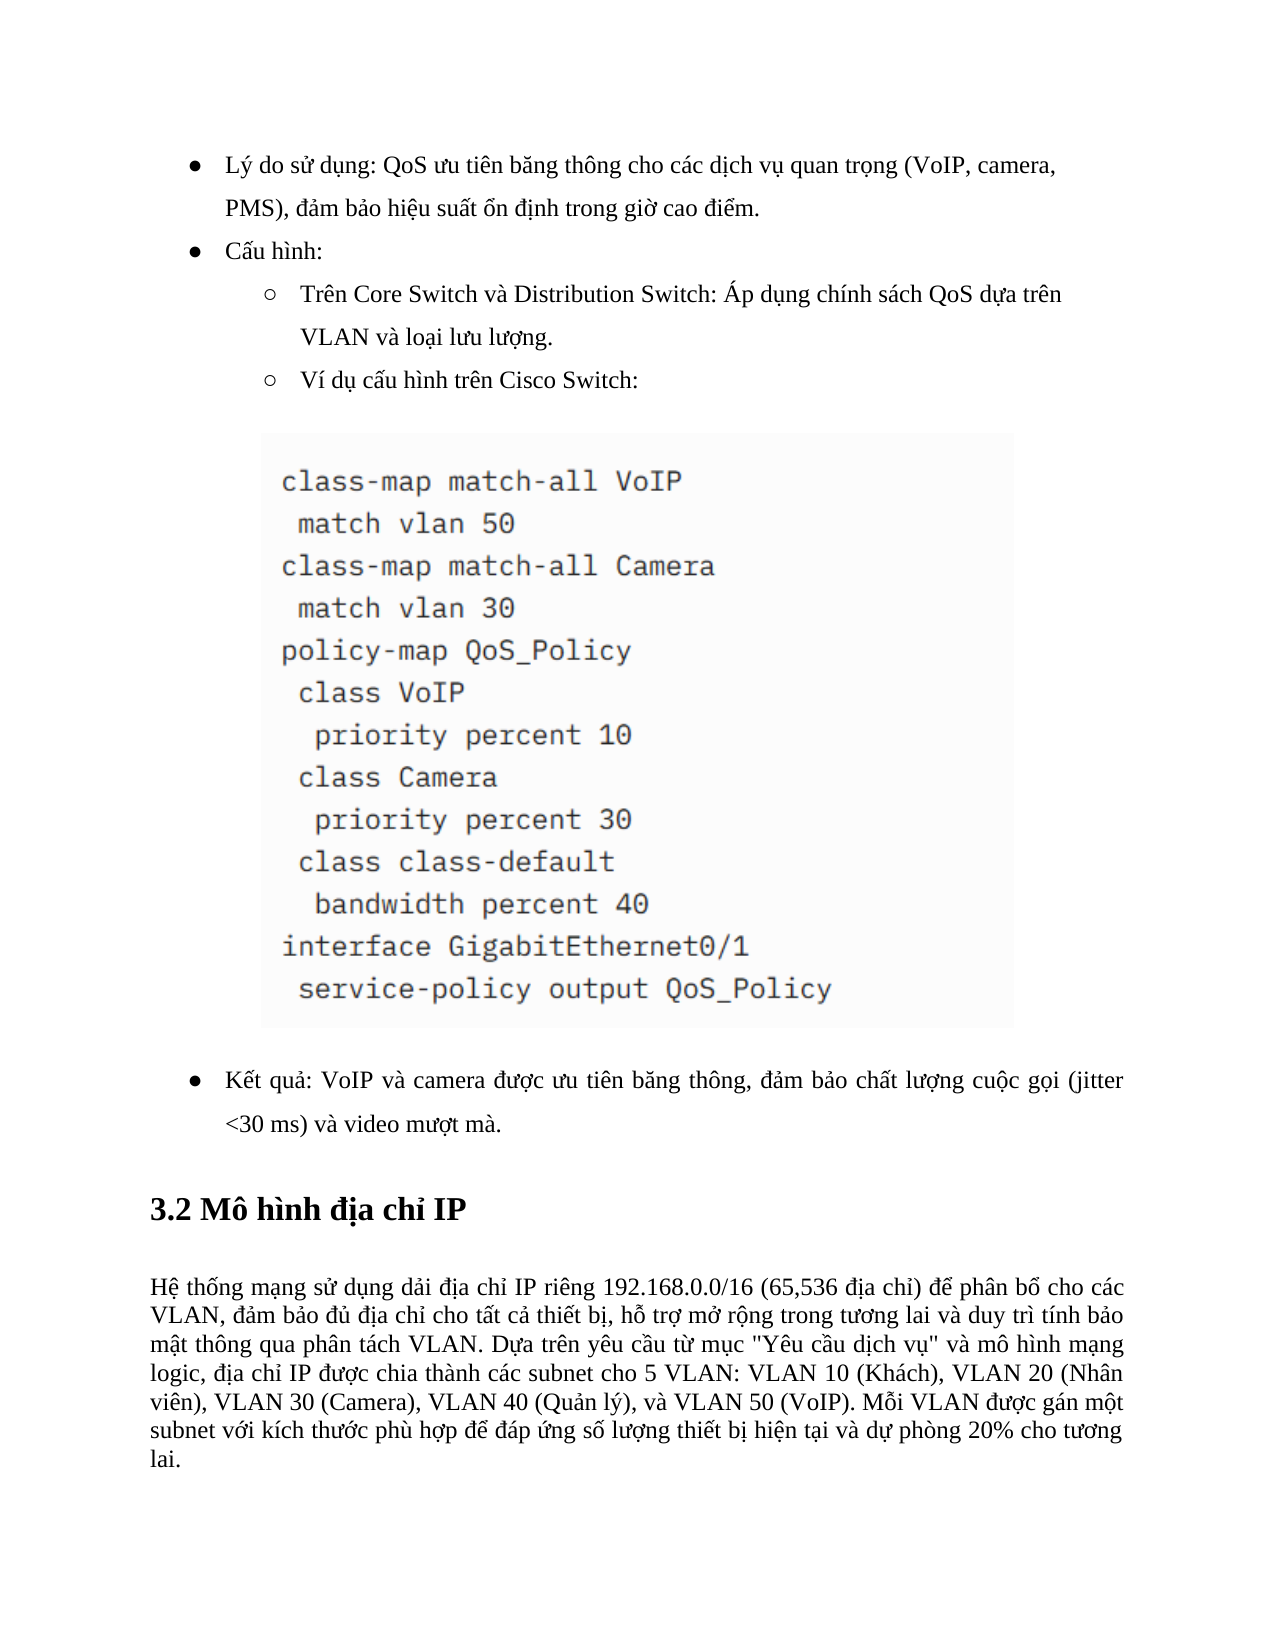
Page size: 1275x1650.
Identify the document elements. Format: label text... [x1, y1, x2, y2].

text Hệ thống mạng sử dụng dải địa chỉ IP riêng 192.168.0.0/16 (65,536 địa chỉ) để phân bổ cho các VLAN, đảm bảo đủ địa chỉ cho tất cả thiết bị, hỗ trợ mở rộng trong tương lai và duy trì tính bảo mật thông qua phân tách VLAN. Dựa trên yêu cầu từ mục "Yêu cầu dịch vụ" và mô hình mạng logic, địa chỉ IP được chia thành các subnet cho 5 VLAN: VLAN 10 (Khách), VLAN 20 (Nhân viên), VLAN 30 (Camera), VLAN 40 (Quản lý), và VLAN 50 (VoIP). Mỗi VLAN được gán một subnet với kích thước phù hợp để đáp ứng số lượng thiết bị hiện tại và dự phòng 20% cho tương lai. [150, 1272, 1125, 1473]
list Ví dụ cấu hình trên Cisco Switch: [262, 366, 1125, 394]
picture [261, 433, 1014, 1028]
list Lý do sử dụng: QoS ưu tiên băng thông cho các dịch vụ quan trọng (VoIP, camera, PMS), đảm bảo hiệu suất ổn định trong giờ cao điểm. [187, 150, 1125, 222]
list Cấu hình: [187, 236, 1125, 265]
list Trên Core Switch và Distribution Switch: Áp dụng chính sách QoS dựa trên VLAN và loại lưu lượng. [262, 279, 1125, 351]
list Kết quả: VoIP và camera được ưu tiên băng thông, đảm bảo chất lượng cuộc gọi (jitter <30 ms) và video mượt mà. [187, 1066, 1125, 1137]
subtitle 3.2 Mô hình địa chỉ IP [150, 1189, 1125, 1228]
